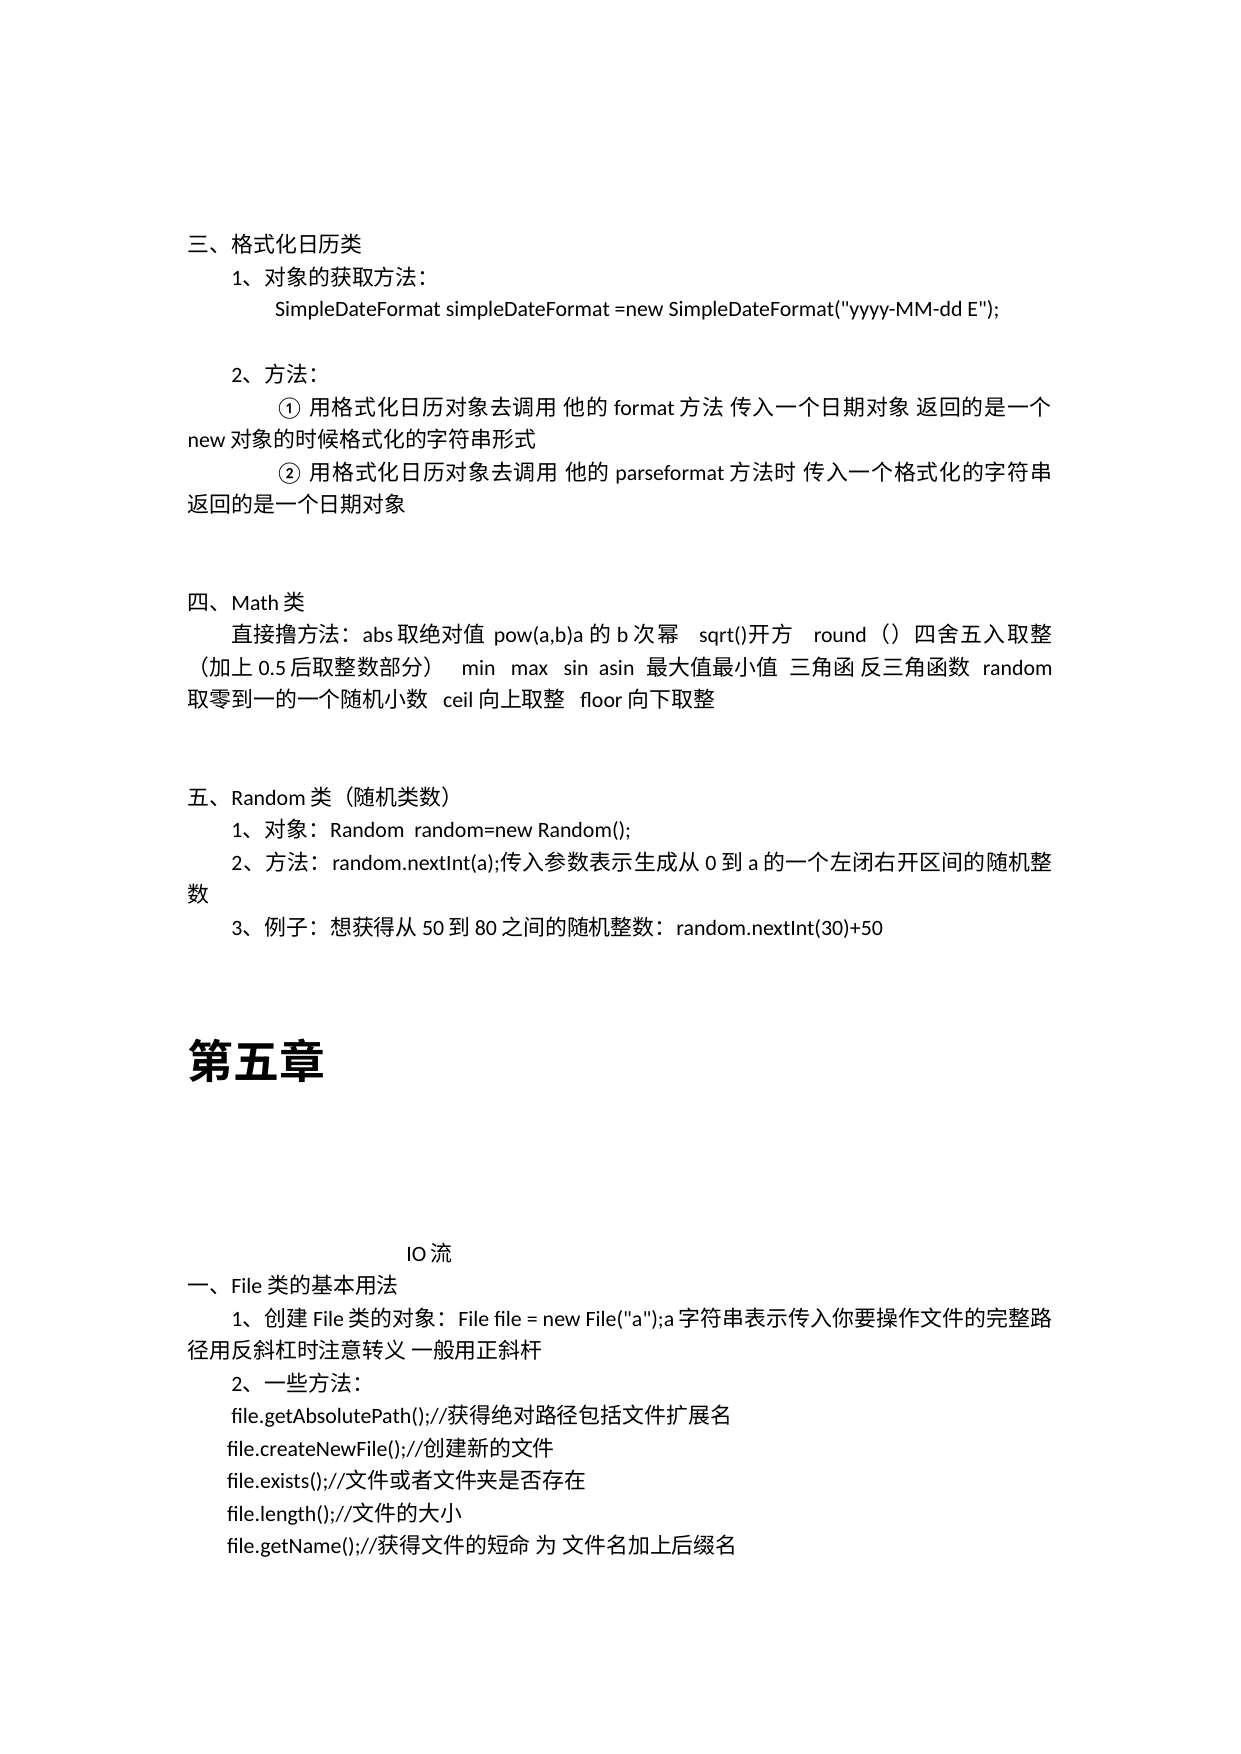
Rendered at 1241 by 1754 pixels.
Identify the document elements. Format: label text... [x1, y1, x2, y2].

text ②用格式化日历对象去调用 他的parseformat方法时 传入一个格式化的字符串 返回的是一个日期对象 [187, 454, 1053, 519]
text file.getAbsolutePath();//获得绝对路径包括文件扩展名 [187, 1398, 1053, 1430]
text file.getName();//获得文件的短命 为 文件名加上后缀名 [187, 1528, 1053, 1560]
text 1、对象的获取方法： [187, 259, 1053, 292]
text IO流 [187, 1235, 1053, 1268]
text file.createNewFile();//创建新的文件 [187, 1430, 1053, 1463]
text 一、File 类的基本用法 [187, 1268, 1053, 1300]
text ①用格式化日历对象去调用 他的format方法 传入一个日期对象 返回的是一个new对象的时候格式化的字符串形式 [187, 389, 1053, 454]
text 四、Math类 [187, 584, 1053, 617]
text 2、方法：random.nextInt(a);传入参数表示生成从0到a的一个左闭右开区间的随机整数 [187, 844, 1053, 909]
text 1、创建File类的对象：File file = new File("a");a字符串表示传入你要操作文件的完整路径用反斜杠时注意转义 一般用正斜杆 [187, 1300, 1053, 1365]
text 3、例子：想获得从50到80之间的随机整数：random.nextInt(30)+50 [187, 909, 1053, 942]
text 五、Random类（随机类数） [187, 779, 1053, 812]
subtitle 第五章 [187, 1010, 1053, 1107]
text 直接撸方法：abs取绝对值 pow(a,b)a的b次幂 sqrt()开方 round（）四舍五入取整（加上0.5后取整数部分） min max sin asin 最大值最小值 三角函 反三角函数 random 取零到一的一个随机小数 ceil 向上取整 floor 向下取整 [187, 617, 1053, 714]
text 1、对象：Random random=new Random(); [187, 812, 1053, 844]
text SimpleDateFormat simpleDateFormat =new SimpleDateFormat("yyyy-MM-dd E"); [187, 292, 1053, 324]
text 三、格式化日历类 [187, 227, 1053, 259]
text 2、一些方法： [187, 1365, 1053, 1398]
text 2、方法： [187, 357, 1053, 389]
text file.length();//文件的大小 [187, 1495, 1053, 1528]
text file.exists();//文件或者文件夹是否存在 [187, 1463, 1053, 1495]
